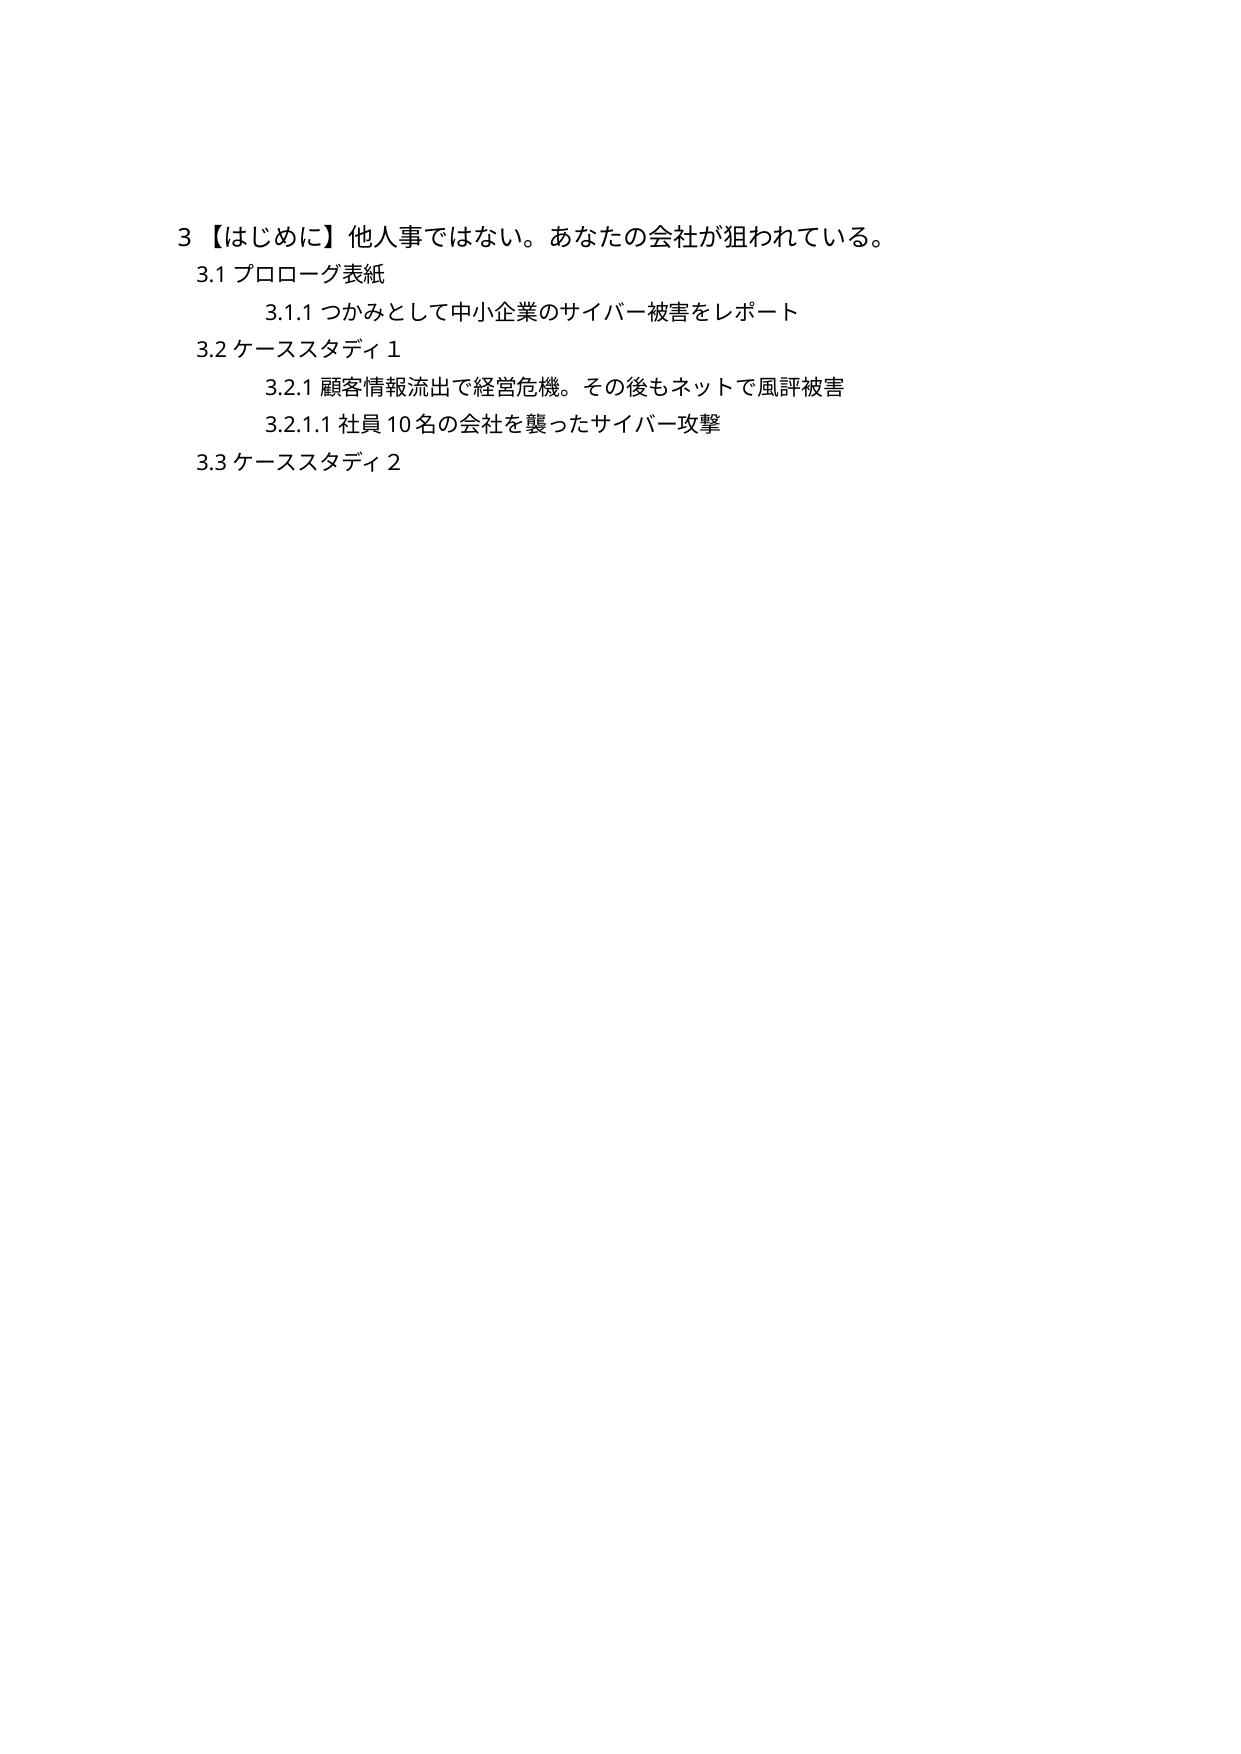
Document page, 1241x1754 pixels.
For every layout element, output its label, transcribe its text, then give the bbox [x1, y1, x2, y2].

text 社員10名の会社を襲ったサイバー攻撃 [265, 404, 1063, 442]
text プロローグ表紙 [196, 254, 1063, 292]
text ケーススタディ１ [196, 329, 1063, 367]
text 顧客情報流出で経営危機。その後もネットで風評被害 [265, 367, 1063, 404]
text ケーススタディ２ [196, 442, 1063, 479]
text 【はじめに】他人事ではない。あなたの会社が狙われている。 [177, 217, 1063, 254]
text つかみとして中小企業のサイバー被害をレポート [265, 292, 1063, 329]
